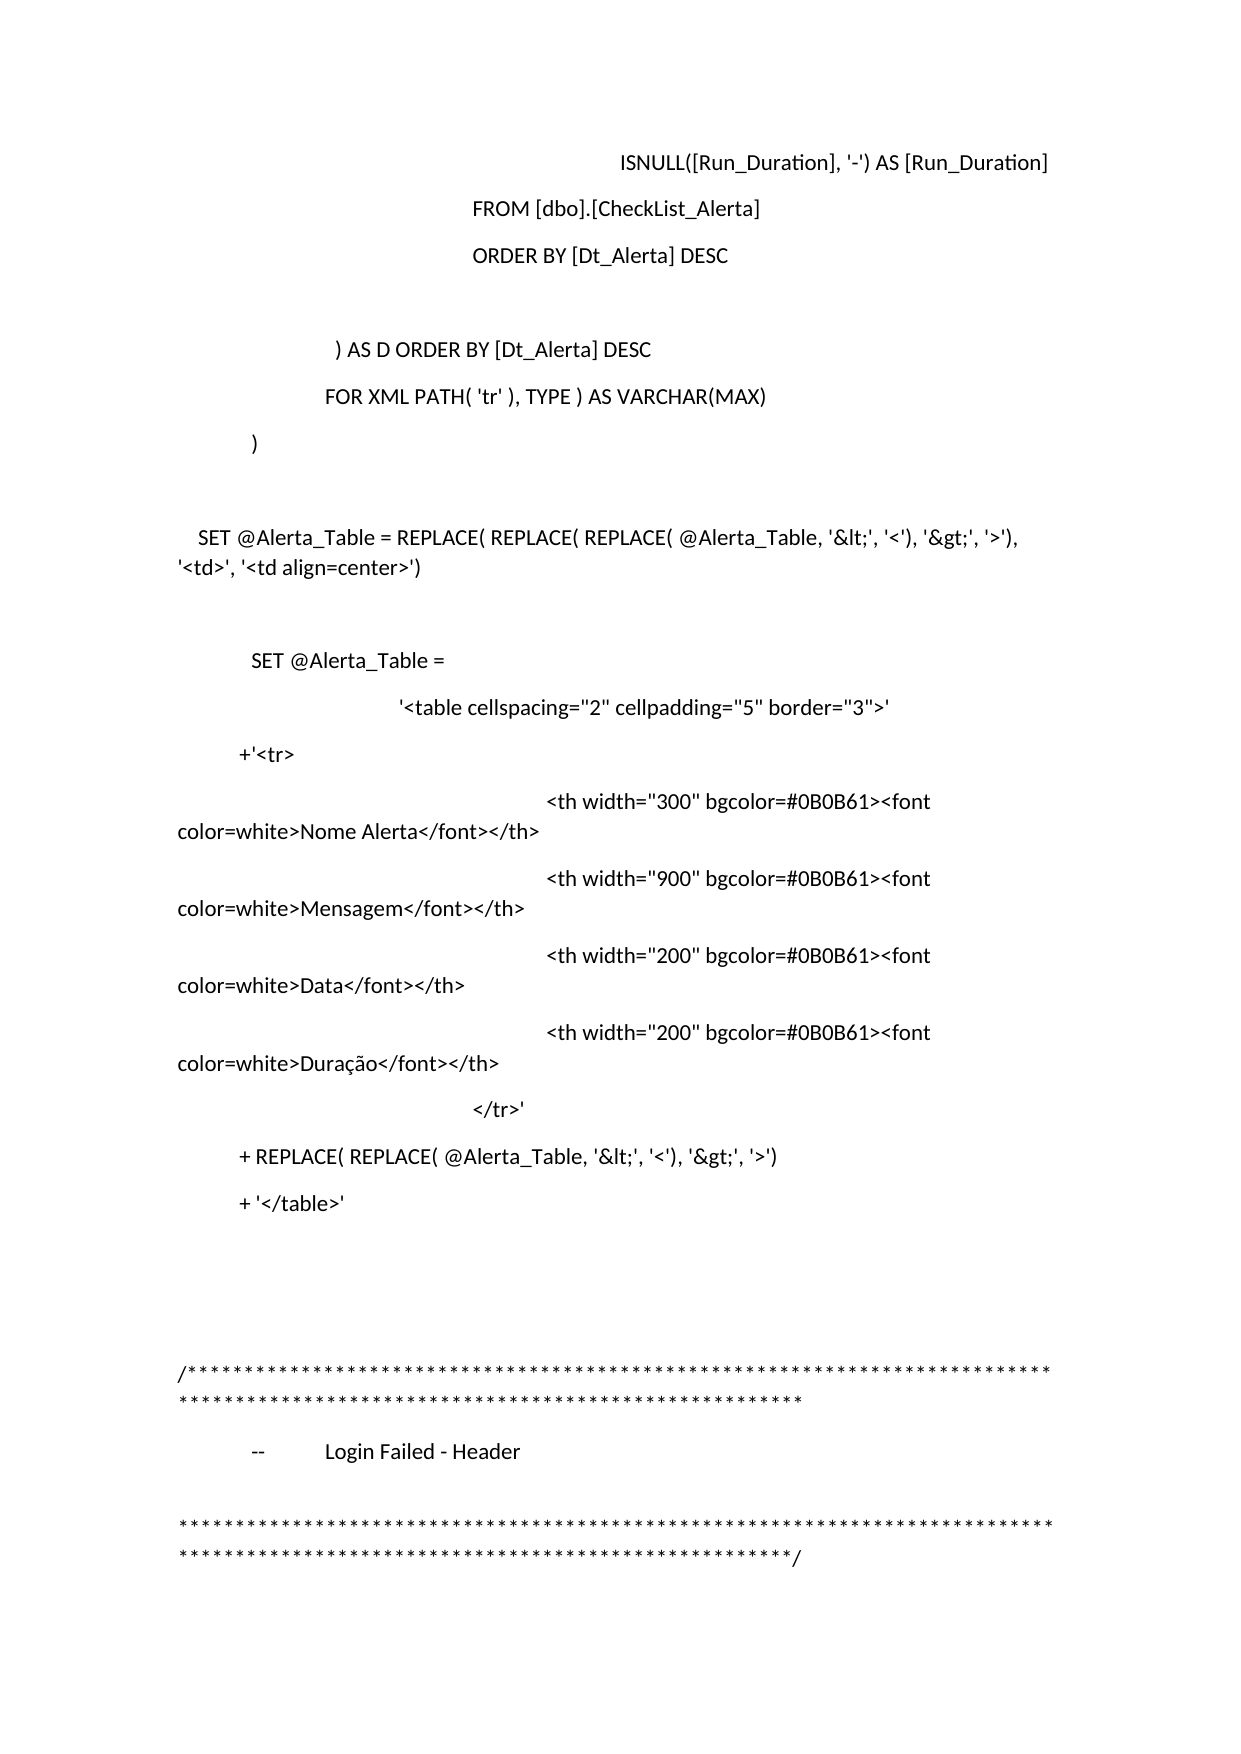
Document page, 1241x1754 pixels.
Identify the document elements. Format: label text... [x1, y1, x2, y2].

text <th width="900" bgcolor=#0B0B61><font color=white>Mensagem</font></th> [177, 864, 1063, 922]
text /*********************************************************************************************************************************** [177, 1330, 1063, 1418]
text ISNULL([Run_Duration], '-') AS [Run_Duration] [177, 148, 1063, 176]
text SET @Alerta_Table = [177, 647, 1063, 674]
text <th width="200" bgcolor=#0B0B61><font color=white>Duração</font></th> [177, 1018, 1063, 1077]
text -- Login Failed - Header [177, 1437, 1063, 1465]
text FROM [dbo].[CheckList_Alerta] [177, 194, 1063, 222]
text <th width="200" bgcolor=#0B0B61><font color=white>Data</font></th> [177, 941, 1063, 999]
text + REPLACE( REPLACE( @Alerta_Table, '&lt;', '<'), '&gt;', '>') [177, 1142, 1063, 1170]
text FOR XML PATH( 'tr' ), TYPE ) AS VARCHAR(MAX) [177, 382, 1063, 410]
text + '</table>' [177, 1189, 1063, 1217]
text '<table cellspacing="2" cellpadding="5" border="3">' [177, 693, 1063, 721]
text + '<tr> [177, 740, 1063, 768]
text ) AS D ORDER BY [Dt_Alerta] DESC [177, 335, 1063, 363]
text ORDER BY [Dt_Alerta] DESC [177, 241, 1063, 269]
text ) [177, 429, 1063, 457]
text ***********************************************************************************************************************************/ [177, 1484, 1063, 1572]
text </tr>' [177, 1096, 1063, 1123]
text <th width="300" bgcolor=#0B0B61><font color=white>Nome Alerta</font></th> [177, 787, 1063, 845]
text SET @Alerta_Table = REPLACE( REPLACE( REPLACE( @Alerta_Table, '&lt;', '<'), '&gt;', '>'), '<td>', '<td align=center>') [177, 523, 1063, 581]
